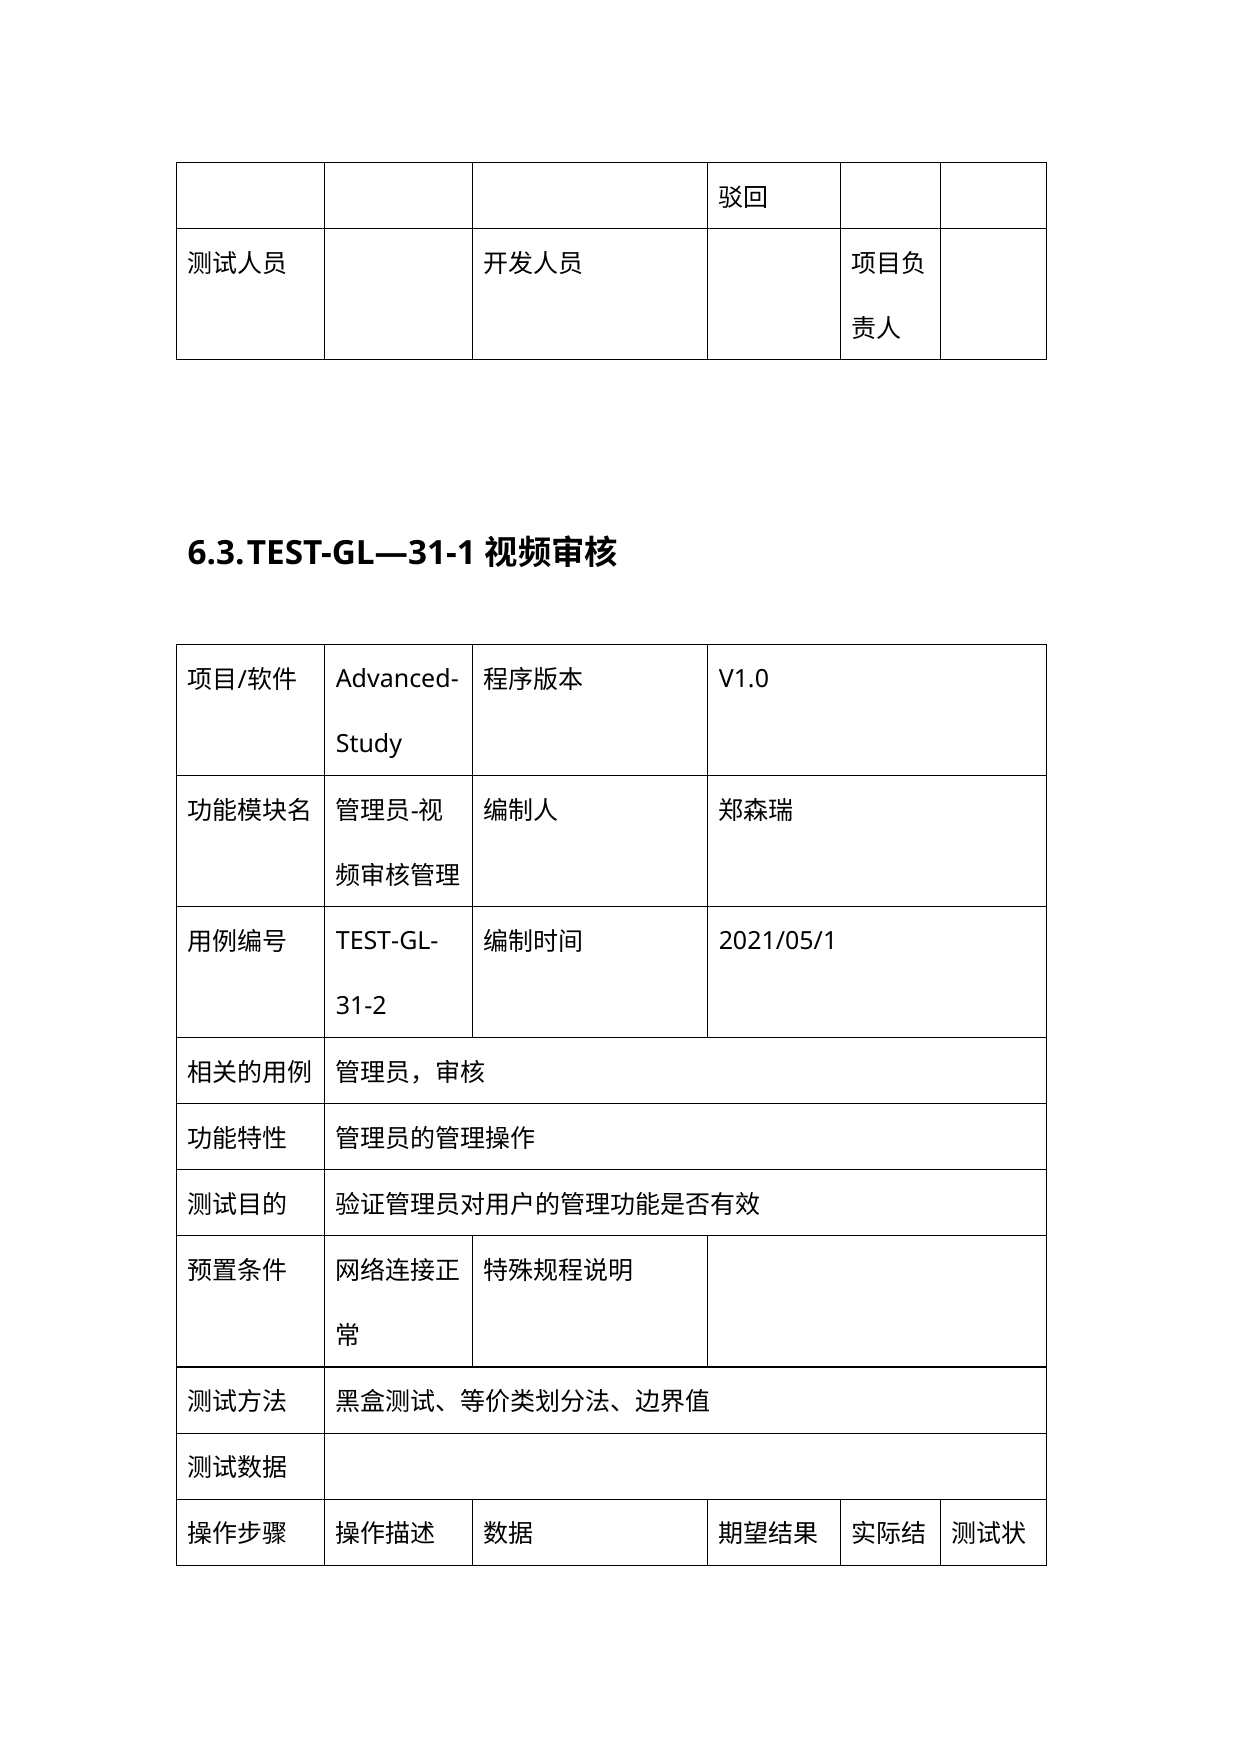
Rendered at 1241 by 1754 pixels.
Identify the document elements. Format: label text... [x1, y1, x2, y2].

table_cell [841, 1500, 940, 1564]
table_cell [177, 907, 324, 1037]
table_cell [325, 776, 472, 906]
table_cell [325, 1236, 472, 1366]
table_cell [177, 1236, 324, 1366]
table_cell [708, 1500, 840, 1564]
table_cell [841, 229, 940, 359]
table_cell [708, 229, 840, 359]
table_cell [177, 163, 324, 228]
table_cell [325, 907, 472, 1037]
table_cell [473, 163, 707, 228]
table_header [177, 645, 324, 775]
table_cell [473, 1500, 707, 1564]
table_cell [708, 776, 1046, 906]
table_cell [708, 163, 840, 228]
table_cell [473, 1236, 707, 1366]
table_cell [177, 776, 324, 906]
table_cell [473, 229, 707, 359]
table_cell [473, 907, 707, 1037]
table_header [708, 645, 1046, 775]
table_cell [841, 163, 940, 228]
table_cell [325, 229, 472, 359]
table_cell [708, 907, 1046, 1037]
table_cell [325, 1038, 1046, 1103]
subtitle TEST-GL—31-1 视频审核 [187, 517, 1053, 582]
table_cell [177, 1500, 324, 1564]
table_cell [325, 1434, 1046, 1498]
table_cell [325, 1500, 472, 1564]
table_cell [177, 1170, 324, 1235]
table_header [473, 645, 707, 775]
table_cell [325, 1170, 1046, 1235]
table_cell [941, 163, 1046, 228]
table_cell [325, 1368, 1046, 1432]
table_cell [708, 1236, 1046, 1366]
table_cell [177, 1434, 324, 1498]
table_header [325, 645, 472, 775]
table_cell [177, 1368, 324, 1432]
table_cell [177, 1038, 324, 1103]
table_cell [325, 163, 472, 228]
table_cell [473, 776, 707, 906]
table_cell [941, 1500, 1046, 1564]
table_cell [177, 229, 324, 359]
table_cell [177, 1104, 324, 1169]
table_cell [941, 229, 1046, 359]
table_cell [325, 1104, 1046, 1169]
